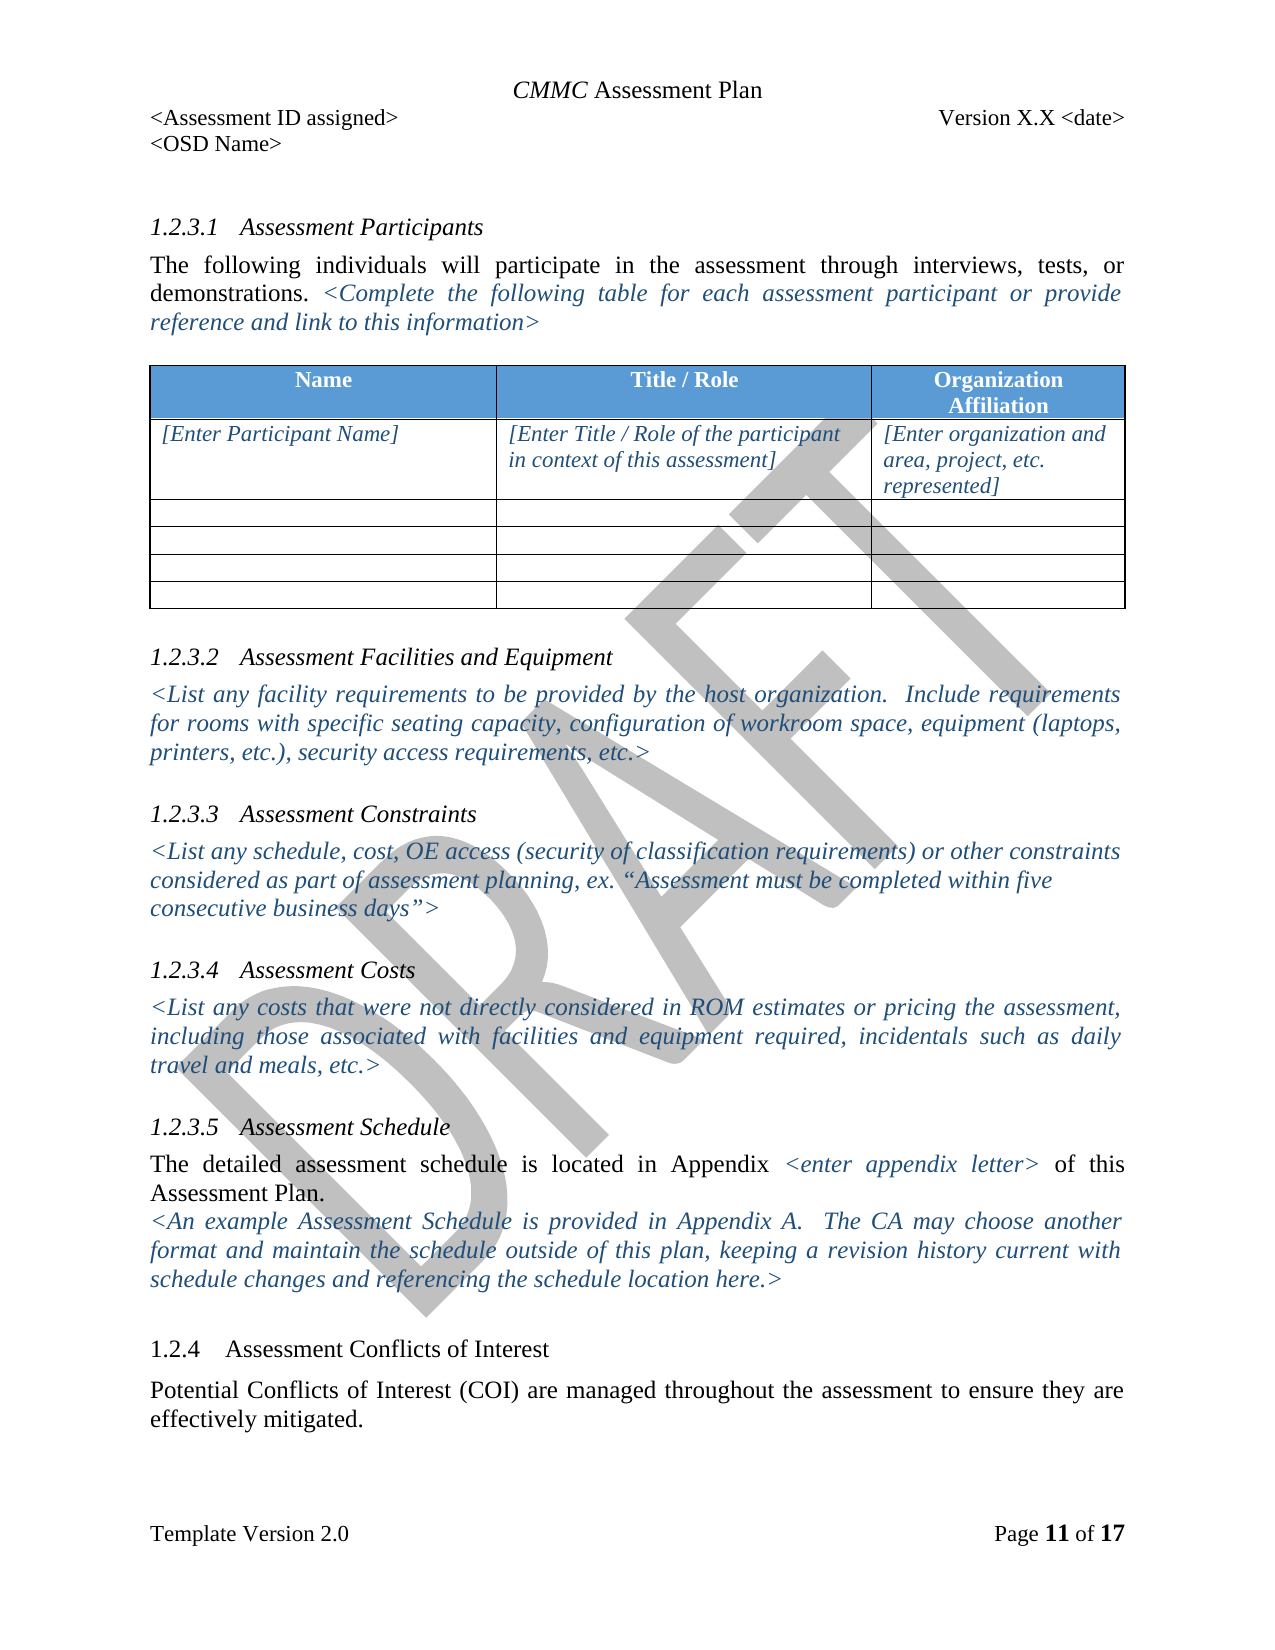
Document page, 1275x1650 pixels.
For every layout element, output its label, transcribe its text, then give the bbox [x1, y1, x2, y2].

subtitle Assessment Facilities and Equipment [150, 642, 1125, 671]
table_cell [497, 555, 871, 581]
table_cell [497, 527, 871, 553]
subtitle Assessment Costs [150, 955, 1125, 984]
text Potential Conflicts of Interest (COI) are managed throughout the assessment to ensure they are effectively mitigated. [150, 1375, 1125, 1433]
table_cell [Enter Participant Name] [151, 420, 496, 499]
table_header Title / Role [497, 366, 871, 418]
table_header Organization Affiliation [872, 366, 1124, 418]
table_cell [151, 582, 496, 608]
table_header Name [151, 366, 496, 418]
table_cell [497, 582, 871, 608]
table_cell [151, 555, 496, 581]
text <List any schedule, cost, OE access (security of classification requirements) or other constraints considered as part of assessment planning, ex. “Assessment must be completed within five consecutive business days”> [150, 836, 1125, 922]
subtitle Assessment Participants [150, 212, 1125, 241]
subtitle Assessment Schedule [150, 1112, 1125, 1140]
text <List any costs that were not directly considered in ROM estimates or pricing the assessment, including those associated with facilities and equipment required, incidentals such as daily travel and meals, etc.> [150, 992, 1125, 1079]
table_cell [151, 500, 496, 526]
text <List any facility requirements to be provided by the host organization. Include requirements for rooms with specific seating capacity, configuration of workroom space, equipment (laptops, printers, etc.), security access requirements, etc.> [150, 679, 1125, 766]
table_cell [872, 500, 1124, 526]
subtitle Assessment Conflicts of Interest [150, 1334, 1125, 1363]
subtitle Assessment Constraints [150, 799, 1125, 827]
table_cell [Enter organization and area, project, etc. represented] [872, 420, 1124, 499]
text <An example Assessment Schedule is provided in Appendix A. The CA may choose another format and maintain the schedule outside of this plan, keeping a revision history current with schedule changes and referencing the schedule location here.> [150, 1206, 1125, 1293]
text The detailed assessment schedule is located in Appendix <enter appendix letter> of this Assessment Plan. [150, 1149, 1125, 1206]
table_cell [872, 582, 1124, 608]
table_cell [872, 555, 1124, 581]
table_cell [Enter Title / Role of the participant in context of this assessment] [497, 420, 871, 499]
table_cell [151, 527, 496, 553]
table_cell [872, 527, 1124, 553]
text The following individuals will participate in the assessment through interviews, tests, or demonstrations. <Complete the following table for each assessment participant or provide reference and link to this information> [150, 250, 1125, 336]
table_cell [497, 500, 871, 526]
